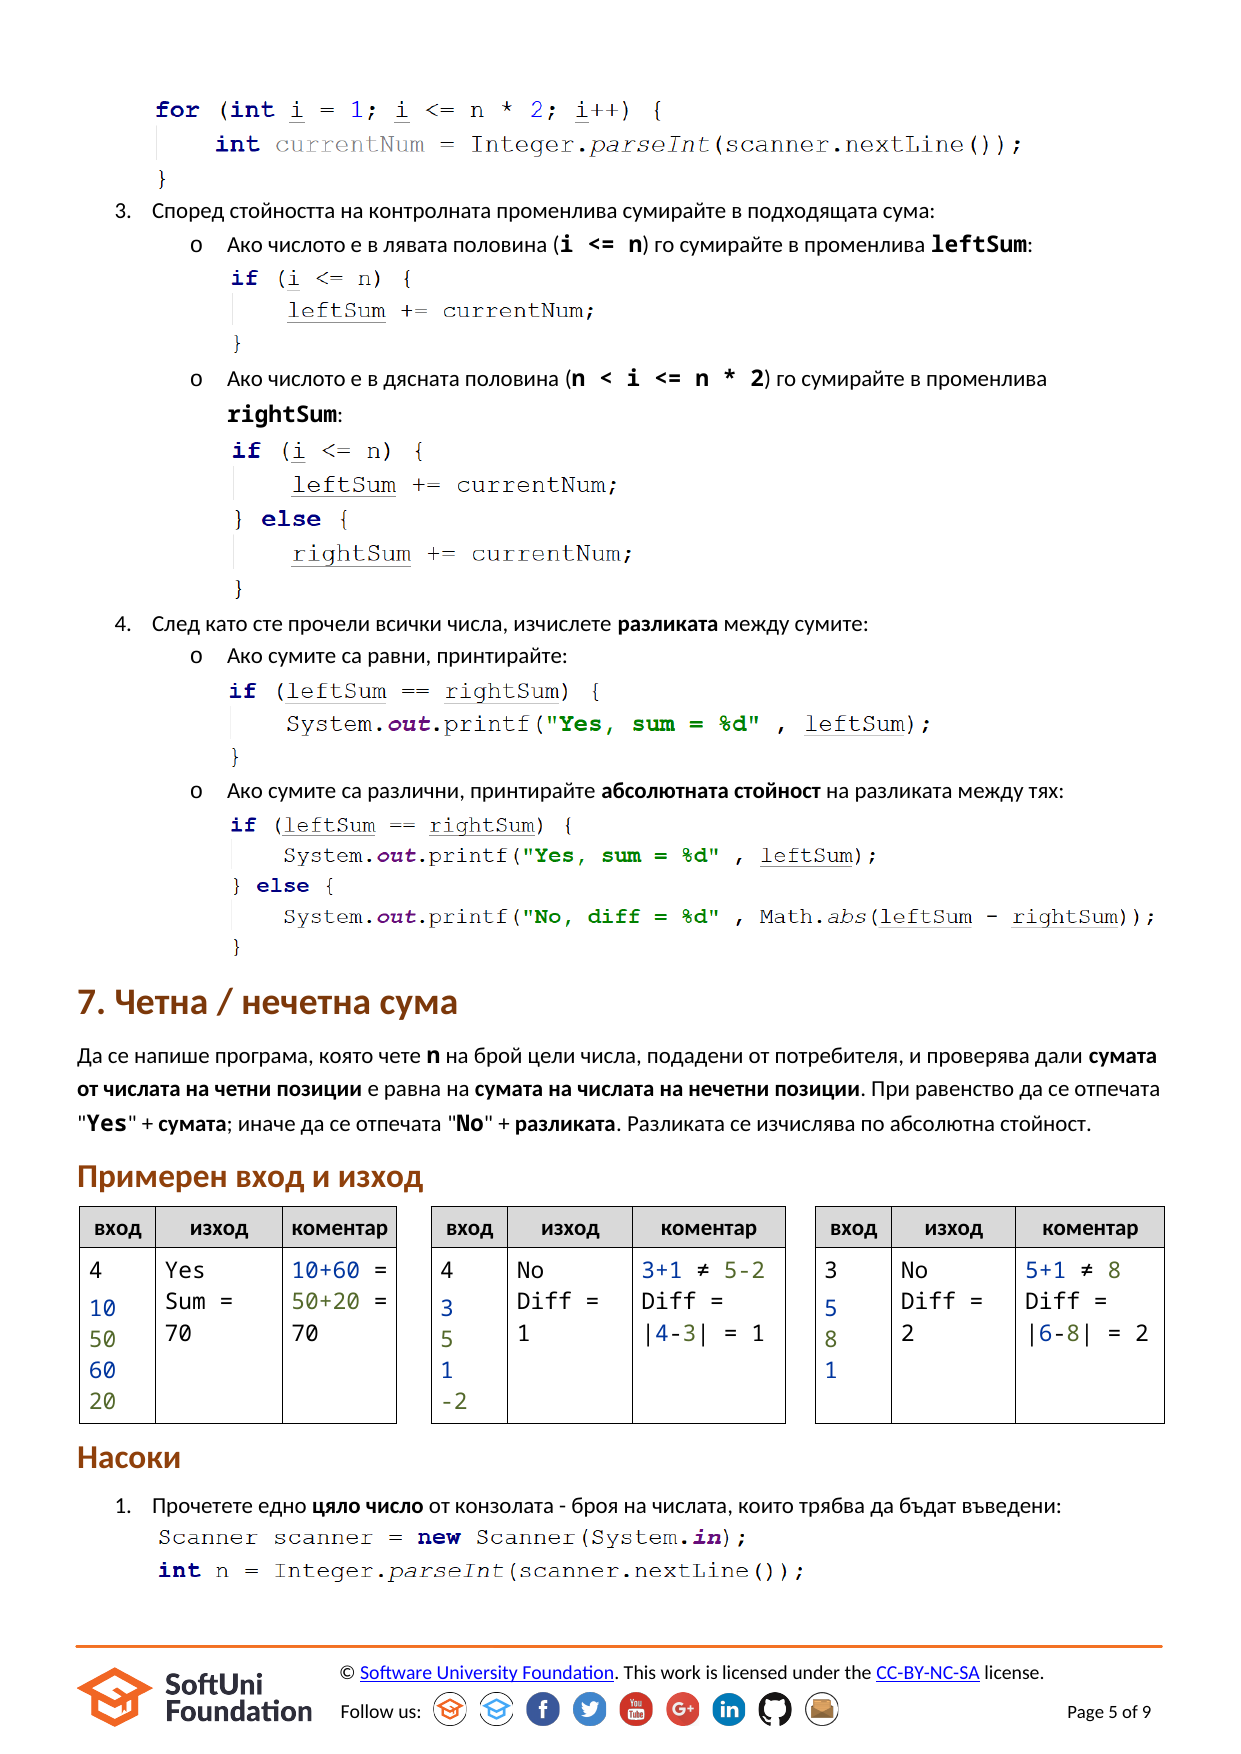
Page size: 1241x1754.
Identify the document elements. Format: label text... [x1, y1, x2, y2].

picture [151, 1523, 811, 1588]
list Прочетете едно цяло число от конзолата - броя на числата, които трябва да бъдат въведени: [114, 1491, 1163, 1519]
picture [758, 1692, 792, 1726]
table_header изход [892, 1207, 1015, 1247]
picture [151, 95, 1026, 192]
table_cell 4 3 5 1 -2 [432, 1248, 507, 1422]
picture [226, 675, 934, 772]
list Ако числото е в лявата половина (i <= n) го сумирайте в променлива leftSum: [189, 228, 1163, 260]
picture [712, 1693, 722, 1703]
picture [76, 1667, 312, 1727]
table_header вход [80, 1207, 155, 1247]
picture [226, 264, 598, 358]
table_cell 10+60 = 50+20 = 70 [283, 1248, 396, 1422]
subtitle Четна / нечетна сума [77, 978, 1163, 1023]
table_header коментар [633, 1207, 785, 1247]
table_header [397, 1206, 431, 1422]
table_header вход [816, 1207, 891, 1247]
table_cell 5+1 ≠ 8 Diff = |6-8| = 2 [1016, 1248, 1164, 1422]
table_header изход [156, 1207, 282, 1247]
table_cell 3+1 ≠ 5-2 Diff = |4-3| = 1 [633, 1248, 785, 1422]
picture [727, 1707, 738, 1717]
table_header [786, 1206, 815, 1422]
picture [526, 1692, 560, 1726]
picture [573, 1692, 607, 1726]
picture [736, 1716, 746, 1726]
table_header вход [432, 1207, 507, 1247]
picture [226, 809, 1158, 961]
table_cell No Diff = 1 [508, 1248, 632, 1422]
subtitle Насоки [77, 1436, 1163, 1477]
picture [666, 1692, 700, 1726]
list Ако сумите са равни, принтирайте: [189, 642, 1163, 671]
picture [619, 1692, 653, 1726]
picture [712, 1716, 722, 1726]
subtitle Примерен вход и изход [77, 1155, 1163, 1196]
list Според стойността на контролната променлива сумирайте в подходящата сума: [114, 196, 1163, 224]
list След като сте прочели всички числа, изчислете разликата между сумите: [114, 609, 1163, 637]
table_header коментар [1016, 1207, 1164, 1247]
table_cell 4 10 50 60 20 [80, 1248, 155, 1422]
picture [736, 1693, 746, 1703]
text Да се напише програма, която чете n на брой цели числа, подадени от потребителя, и проверява дали сумата от числата на четни позиции е равна на сумата на числата на нечетни позиции. При равенство да се отпечата "Yes" + сумата; иначе да се отпечата "No" + разликата. Разликата се изчислява по абсолютна стойност. [77, 1039, 1163, 1138]
picture [226, 433, 637, 606]
picture [480, 1692, 513, 1726]
list Ако числото е в дясната половина (n < i <= n * 2) го сумирайте в променлива rightSum: [189, 362, 1163, 429]
table_header коментар [283, 1207, 396, 1247]
picture [805, 1692, 839, 1726]
picture [433, 1692, 467, 1726]
list Ако сумите са различни, принтирайте абсолютната стойност на разликата между тях: [189, 776, 1163, 805]
table_cell 3 5 8 1 [816, 1248, 891, 1422]
table_header изход [508, 1207, 632, 1247]
table_cell Yes Sum = 70 [156, 1248, 282, 1422]
table_cell No Diff = 2 [892, 1248, 1015, 1422]
